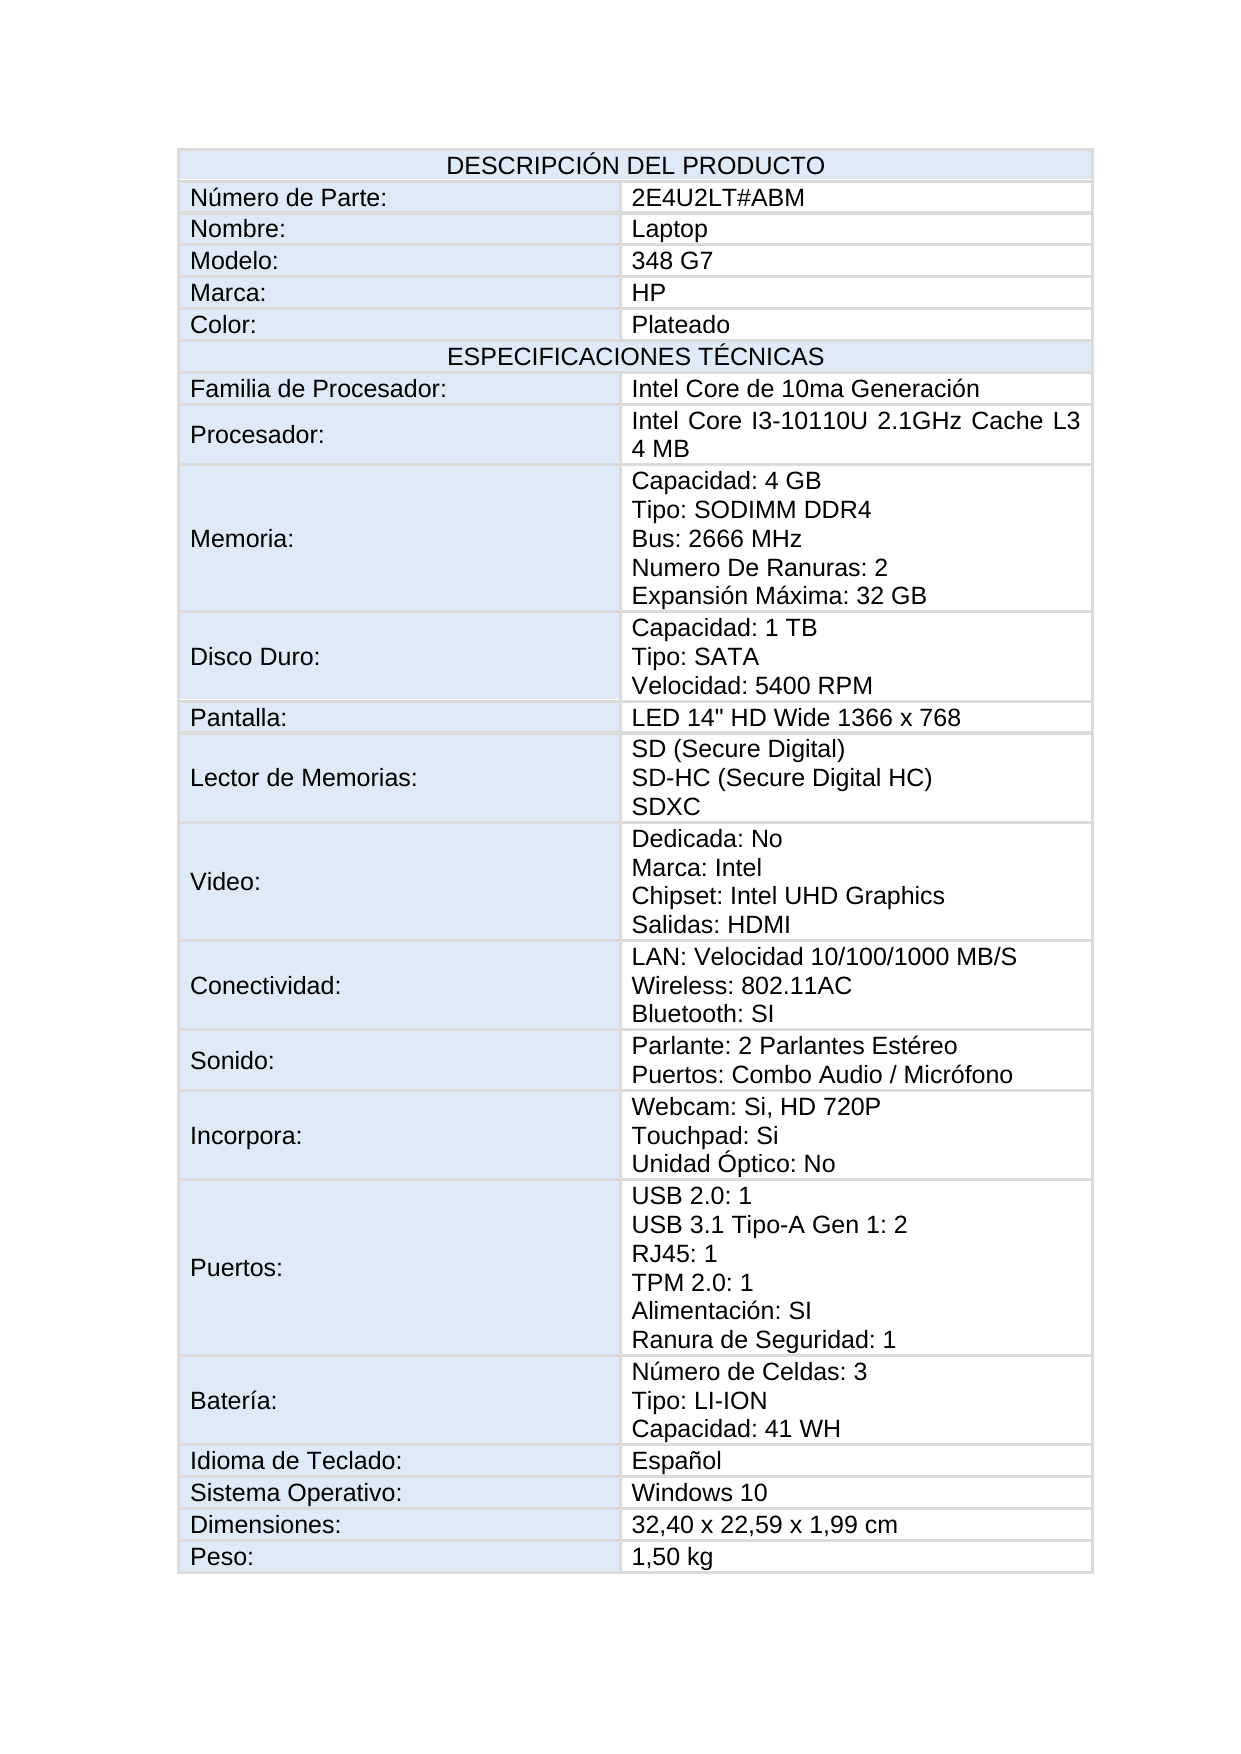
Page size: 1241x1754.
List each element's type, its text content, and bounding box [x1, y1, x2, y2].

table_cell Webcam: Si, HD 720P Touchpad: Si Unidad Óptico: No [622, 1092, 1091, 1178]
table_cell Lector de Memorias: [180, 735, 619, 821]
table_cell Sistema Operativo: [180, 1478, 619, 1507]
table_cell Capacidad: 4 GB Tipo: SODIMM DDR4 Bus: 2666 MHz Numero De Ranuras: 2 Expansión Máxima: 32 GB [622, 466, 1091, 610]
table_cell 1,50 kg [622, 1542, 1091, 1571]
table_cell Familia de Procesador: [180, 374, 619, 403]
table_cell LAN: Velocidad 10/100/1000 MB/S Wireless: 802.11AC Bluetooth: SI [622, 942, 1091, 1028]
table_cell Plateado [622, 310, 1091, 339]
table_cell Puertos: [180, 1181, 619, 1354]
table_cell Conectividad: [180, 942, 619, 1028]
table_cell Dimensiones: [180, 1510, 619, 1539]
table_cell Incorpora: [180, 1092, 619, 1178]
table_cell Peso: [180, 1542, 619, 1571]
table_cell Video: [180, 824, 619, 939]
table_cell HP [622, 278, 1091, 307]
table_cell LED 14" HD Wide 1366 x 768 [622, 703, 1091, 731]
table_cell Windows 10 [622, 1478, 1091, 1507]
table_header DESCRIPCIÓN DEL PRODUCTO [180, 151, 1091, 179]
table_cell Idioma de Teclado: [180, 1446, 619, 1475]
table_cell Disco Duro: [180, 613, 619, 699]
table_cell Intel Core I3-10110U 2.1GHz Cache L3 4 MB [622, 406, 1091, 463]
table_cell SD (Secure Digital) SD-HC (Secure Digital HC) SDXC [622, 735, 1091, 821]
table_cell Capacidad: 1 TB Tipo: SATA Velocidad: 5400 RPM [622, 613, 1091, 699]
table_cell Número de Parte: [180, 183, 619, 211]
table_cell USB 2.0: 1 USB 3.1 Tipo-A Gen 1: 2 RJ45: 1 TPM 2.0: 1 Alimentación: SI Ranura de Seguridad: 1 [622, 1181, 1091, 1354]
table_cell Español [622, 1446, 1091, 1475]
table_cell Laptop [622, 215, 1091, 243]
table_cell Pantalla: [180, 703, 619, 731]
table_cell Modelo: [180, 246, 619, 275]
table_cell Parlante: 2 Parlantes Estéreo Puertos: Combo Audio / Micrófono [622, 1031, 1091, 1089]
table_cell Intel Core de 10ma Generación [622, 374, 1091, 403]
table_cell Marca: [180, 278, 619, 307]
table_cell Número de Celdas: 3 Tipo: LI-ION Capacidad: 41 WH [622, 1357, 1091, 1443]
table_cell Batería: [180, 1357, 619, 1443]
table_cell Sonido: [180, 1031, 619, 1089]
table_cell ESPECIFICACIONES TÉCNICAS [180, 342, 1091, 371]
table_cell 2E4U2LT#ABM [622, 183, 1091, 211]
table_cell 348 G7 [622, 246, 1091, 275]
table_cell 32,40 x 22,59 x 1,99 cm [622, 1510, 1091, 1539]
table_cell Memoria: [180, 466, 619, 610]
table_cell Color: [180, 310, 619, 339]
table_cell Dedicada: No Marca: Intel Chipset: Intel UHD Graphics Salidas: HDMI [622, 824, 1091, 939]
table_cell Procesador: [180, 406, 619, 463]
table_cell Nombre: [180, 215, 619, 243]
